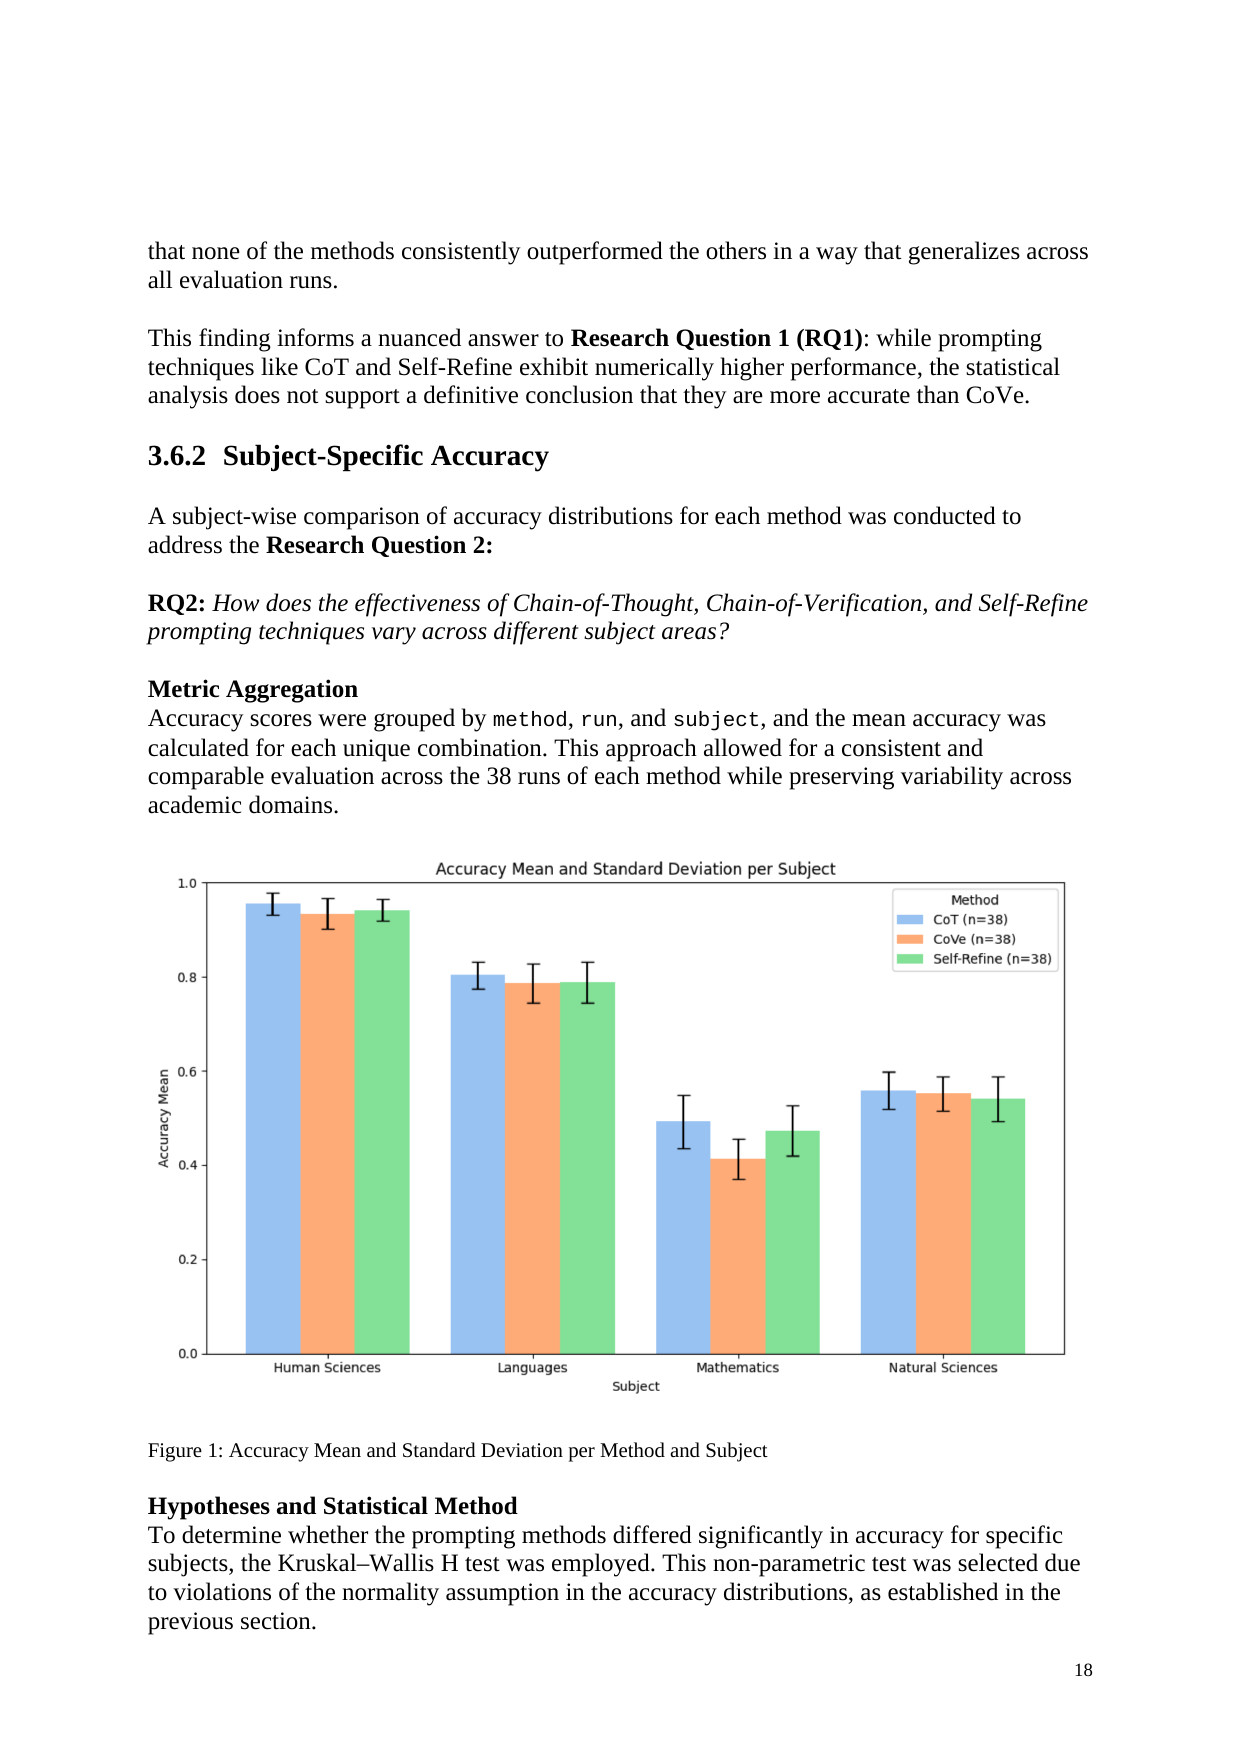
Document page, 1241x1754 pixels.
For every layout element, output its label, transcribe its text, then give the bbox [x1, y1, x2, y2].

picture [147, 848, 1093, 1409]
text RQ2: How does the effectiveness of Chain-of-Thought, Chain-of-Verification, and Self-Refine prompting techniques vary across different subject areas? [148, 588, 1092, 645]
text This finding informs a nuanced answer to Research Question 1 (RQ1): while prompting techniques like CoT and Self-Refine exhibit numerically higher performance, the statistical analysis does not support a definitive conclusion that they are more accurate than CoVe. [148, 323, 1092, 409]
subtitle Subject-Specific Accuracy [148, 438, 1092, 472]
text Metric Aggregation Accuracy scores were grouped by method, run, and subject, and the mean accuracy was calculated for each unique combination. This approach allowed for a consistent and comparable evaluation across the 38 runs of each method while preserving variability across academic domains. [148, 674, 1092, 819]
text Hypotheses and Statistical Method To determine whether the prompting methods differed significantly in accuracy for specific subjects, the Kruskal–Wallis H test was employed. This non-parametric test was selected due to violations of the normality assumption in the accuracy distributions, as established in the previous section. [148, 1491, 1092, 1635]
text A subject-wise comparison of accuracy distributions for each method was conducted to address the Research Question 2: [148, 501, 1092, 558]
text Figure 1: Accuracy Mean and Standard Deviation per Method and Subject [148, 1438, 1092, 1462]
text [148, 236, 1092, 294]
